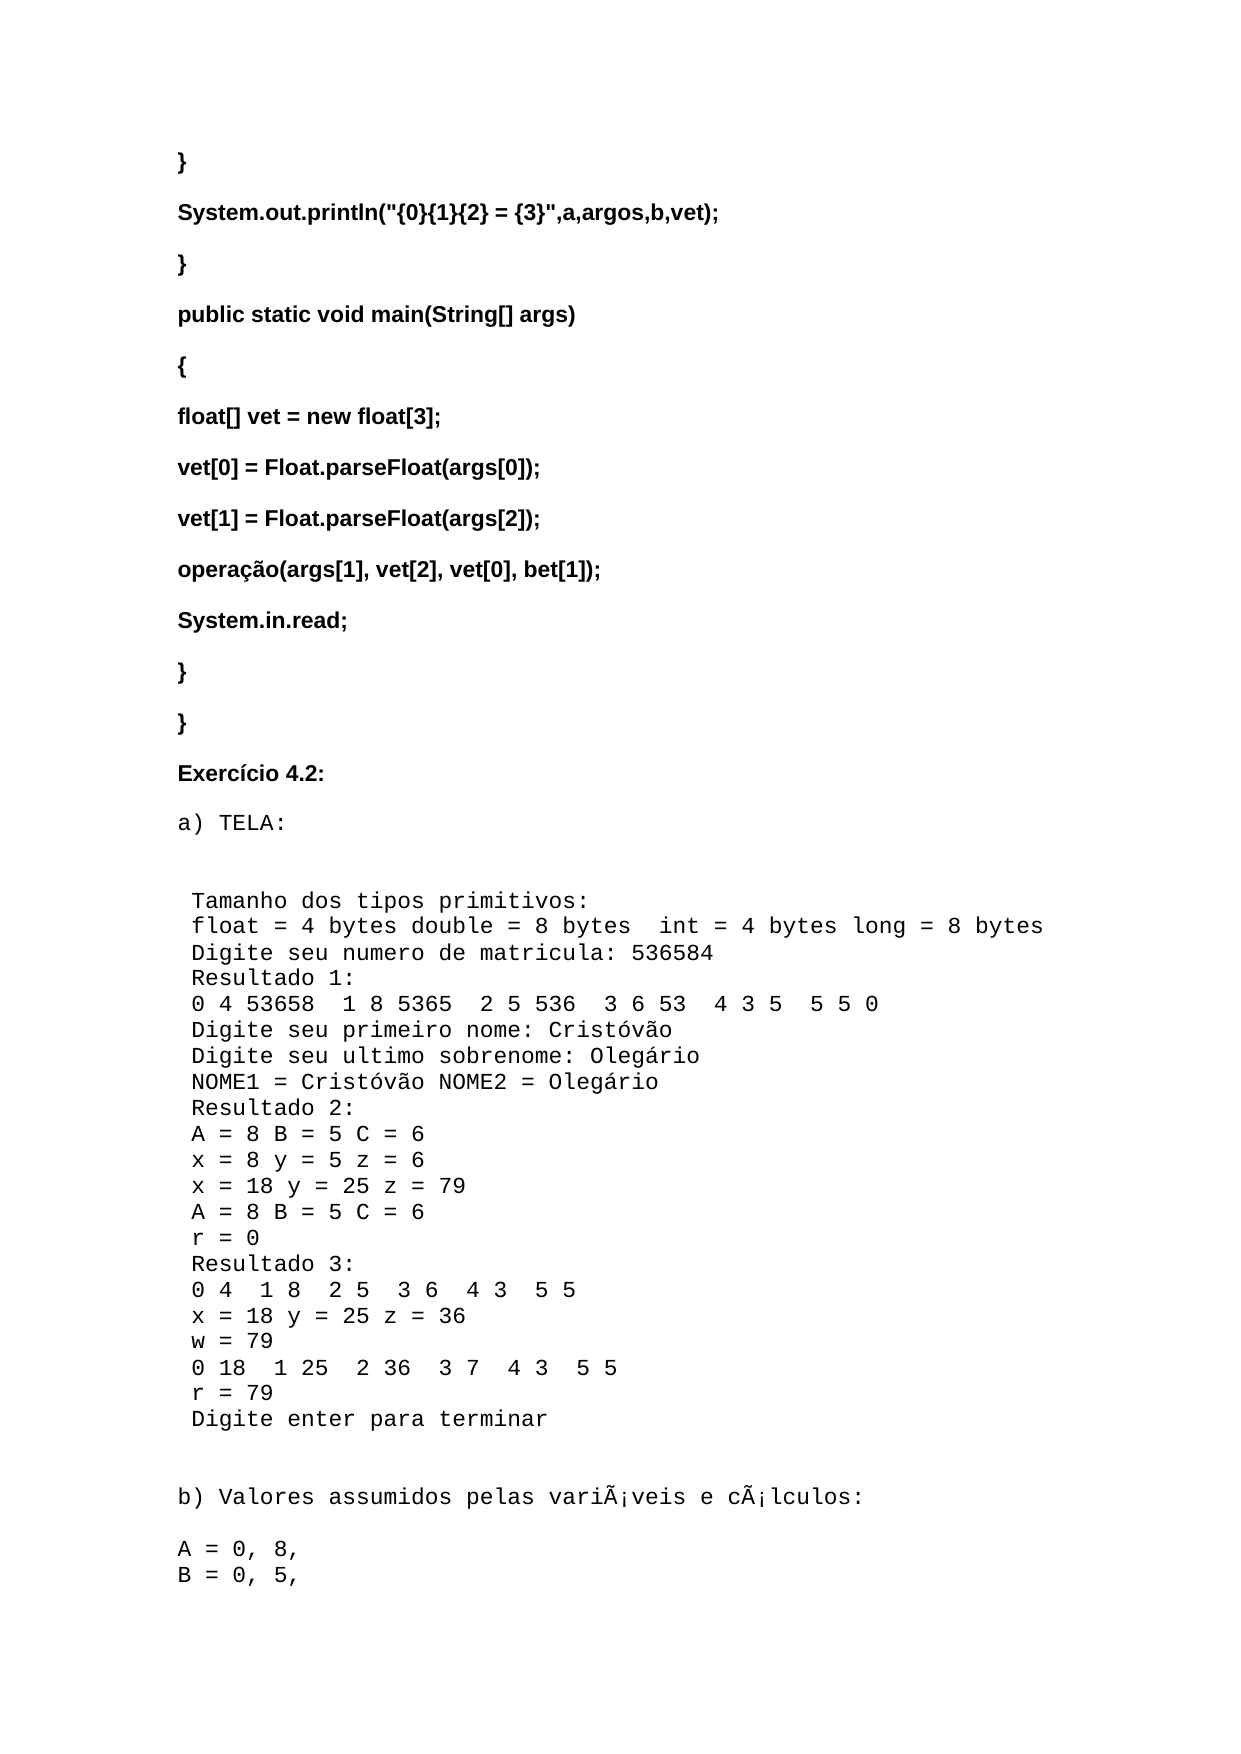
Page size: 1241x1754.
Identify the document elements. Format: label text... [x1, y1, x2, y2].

text r = 0 [177, 1226, 1063, 1252]
text 0 4 1 8 2 5 3 6 4 3 5 5 [177, 1278, 1063, 1304]
text } [177, 709, 1063, 735]
text { [177, 352, 1063, 378]
text r = 79 [177, 1382, 1063, 1408]
text a) TELA: [177, 811, 1063, 837]
text } [177, 250, 1063, 276]
text System.out.println("{0}{1}{2} = {3}",a,argos,b,vet); [177, 199, 1063, 225]
text NOME1 = Cristóvão NOME2 = Olegário [177, 1071, 1063, 1096]
text B = 0, 5, [177, 1563, 1063, 1589]
text Resultado 2: [177, 1096, 1063, 1122]
text System.in.read; [177, 607, 1063, 633]
text 0 4 53658 1 8 5365 2 5 536 3 6 53 4 3 5 5 5 0 [177, 993, 1063, 1019]
text Resultado 3: [177, 1252, 1063, 1278]
text 0 18 1 25 2 36 3 7 4 3 5 5 [177, 1356, 1063, 1382]
text vet[0] = Float.parseFloat(args[0]); [177, 454, 1063, 480]
text Digite seu numero de matricula: 536584 [177, 941, 1063, 967]
text A = 0, 8, [177, 1537, 1063, 1563]
text operação(args[1], vet[2], vet[0], bet[1]); [177, 556, 1063, 582]
text Resultado 1: [177, 967, 1063, 993]
text } [177, 148, 1063, 174]
text Exercício 4.2: [177, 760, 1063, 786]
text w = 79 [177, 1330, 1063, 1356]
text vet[1] = Float.parseFloat(args[2]); [177, 505, 1063, 531]
text Digite enter para terminar [177, 1408, 1063, 1434]
text A = 8 B = 5 C = 6 [177, 1122, 1063, 1148]
text x = 18 y = 25 z = 79 [177, 1174, 1063, 1200]
text b) Valores assumidos pelas variÃ¡veis e cÃ¡lculos: [177, 1486, 1063, 1511]
text Digite seu ultimo sobrenome: Olegário [177, 1044, 1063, 1071]
text Tamanho dos tipos primitivos: [177, 889, 1063, 915]
text x = 18 y = 25 z = 36 [177, 1304, 1063, 1330]
text A = 8 B = 5 C = 6 [177, 1200, 1063, 1226]
text float = 4 bytes double = 8 bytes int = 4 bytes long = 8 bytes [177, 915, 1063, 941]
text x = 8 y = 5 z = 6 [177, 1148, 1063, 1174]
text float[] vet = new float[3]; [177, 403, 1063, 429]
text public static void main(String[] args) [177, 301, 1063, 327]
text Digite seu primeiro nome: Cristóvão [177, 1019, 1063, 1044]
text } [177, 658, 1063, 684]
